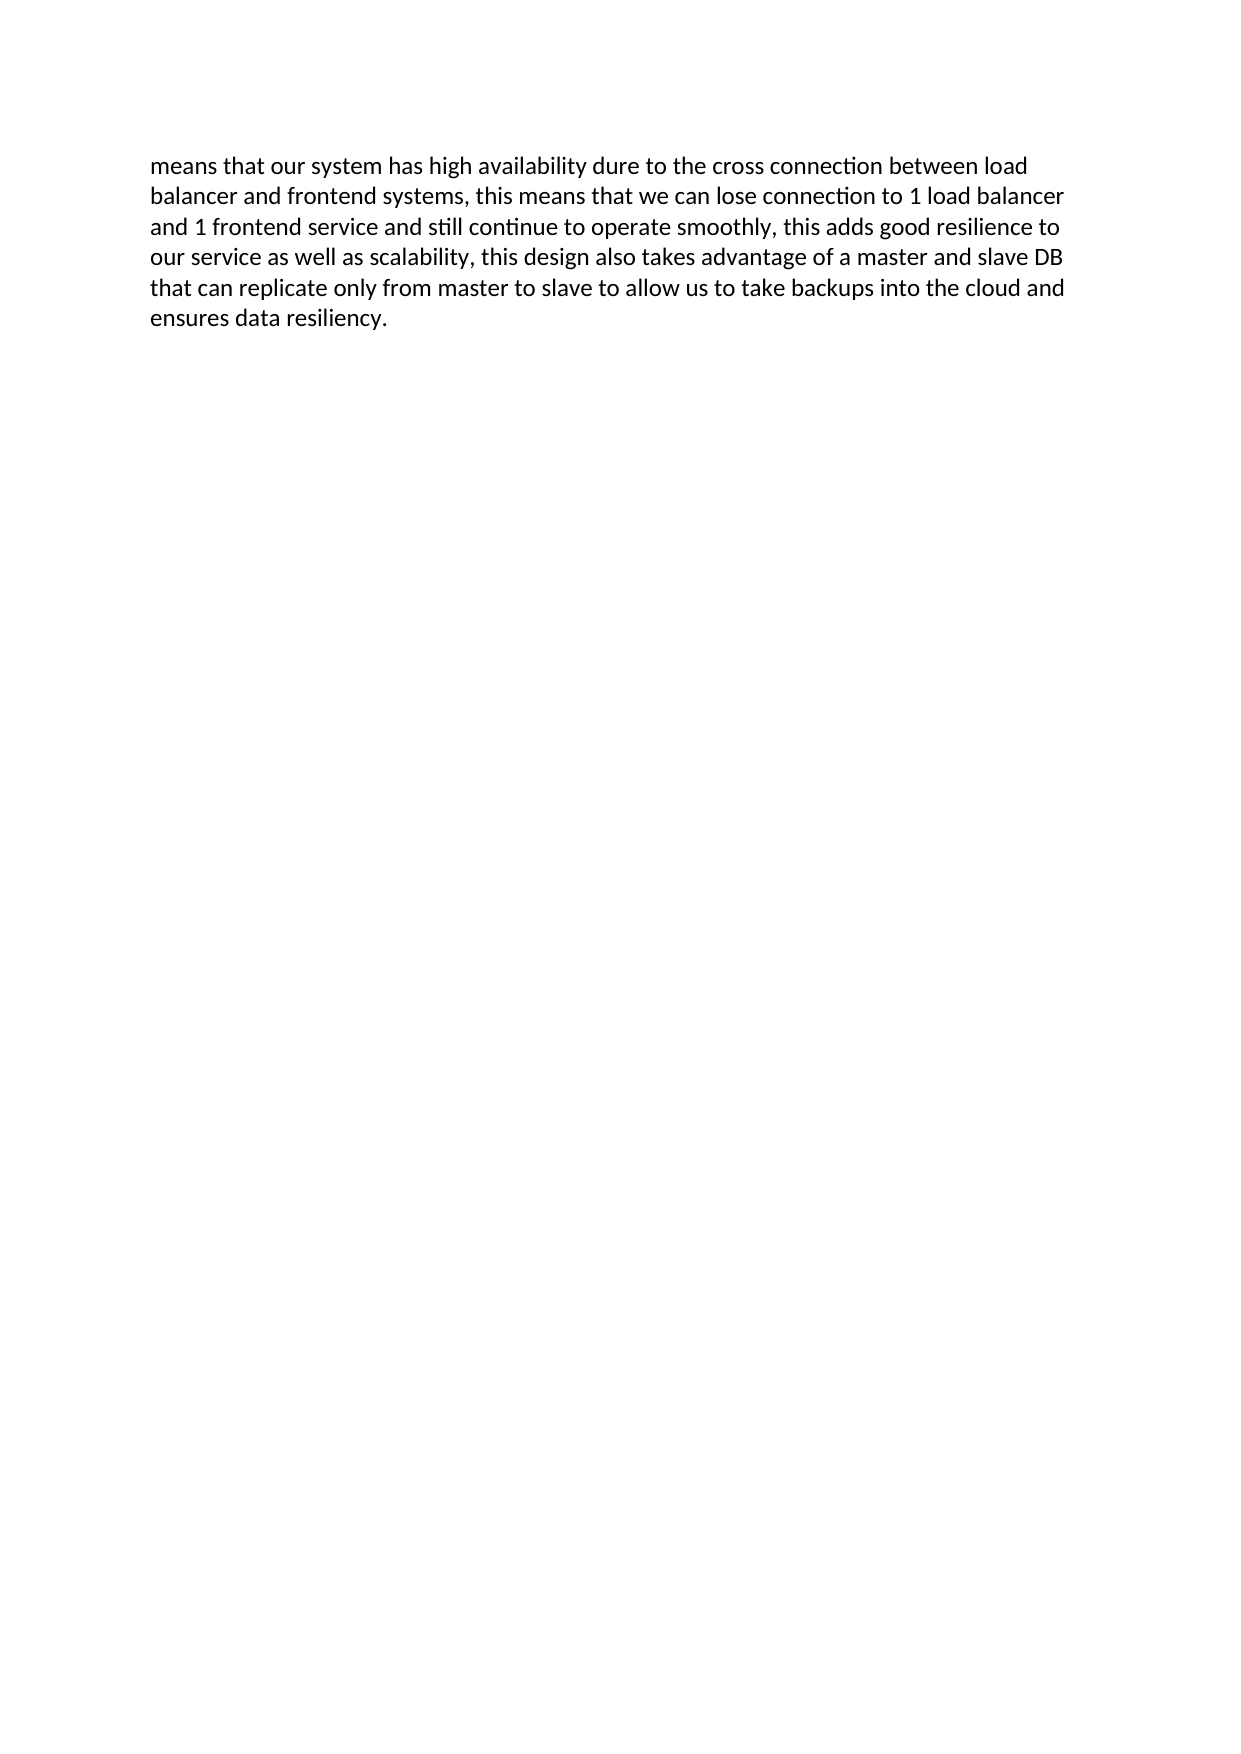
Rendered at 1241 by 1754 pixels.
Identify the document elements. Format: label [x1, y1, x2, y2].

text [150, 150, 1090, 333]
